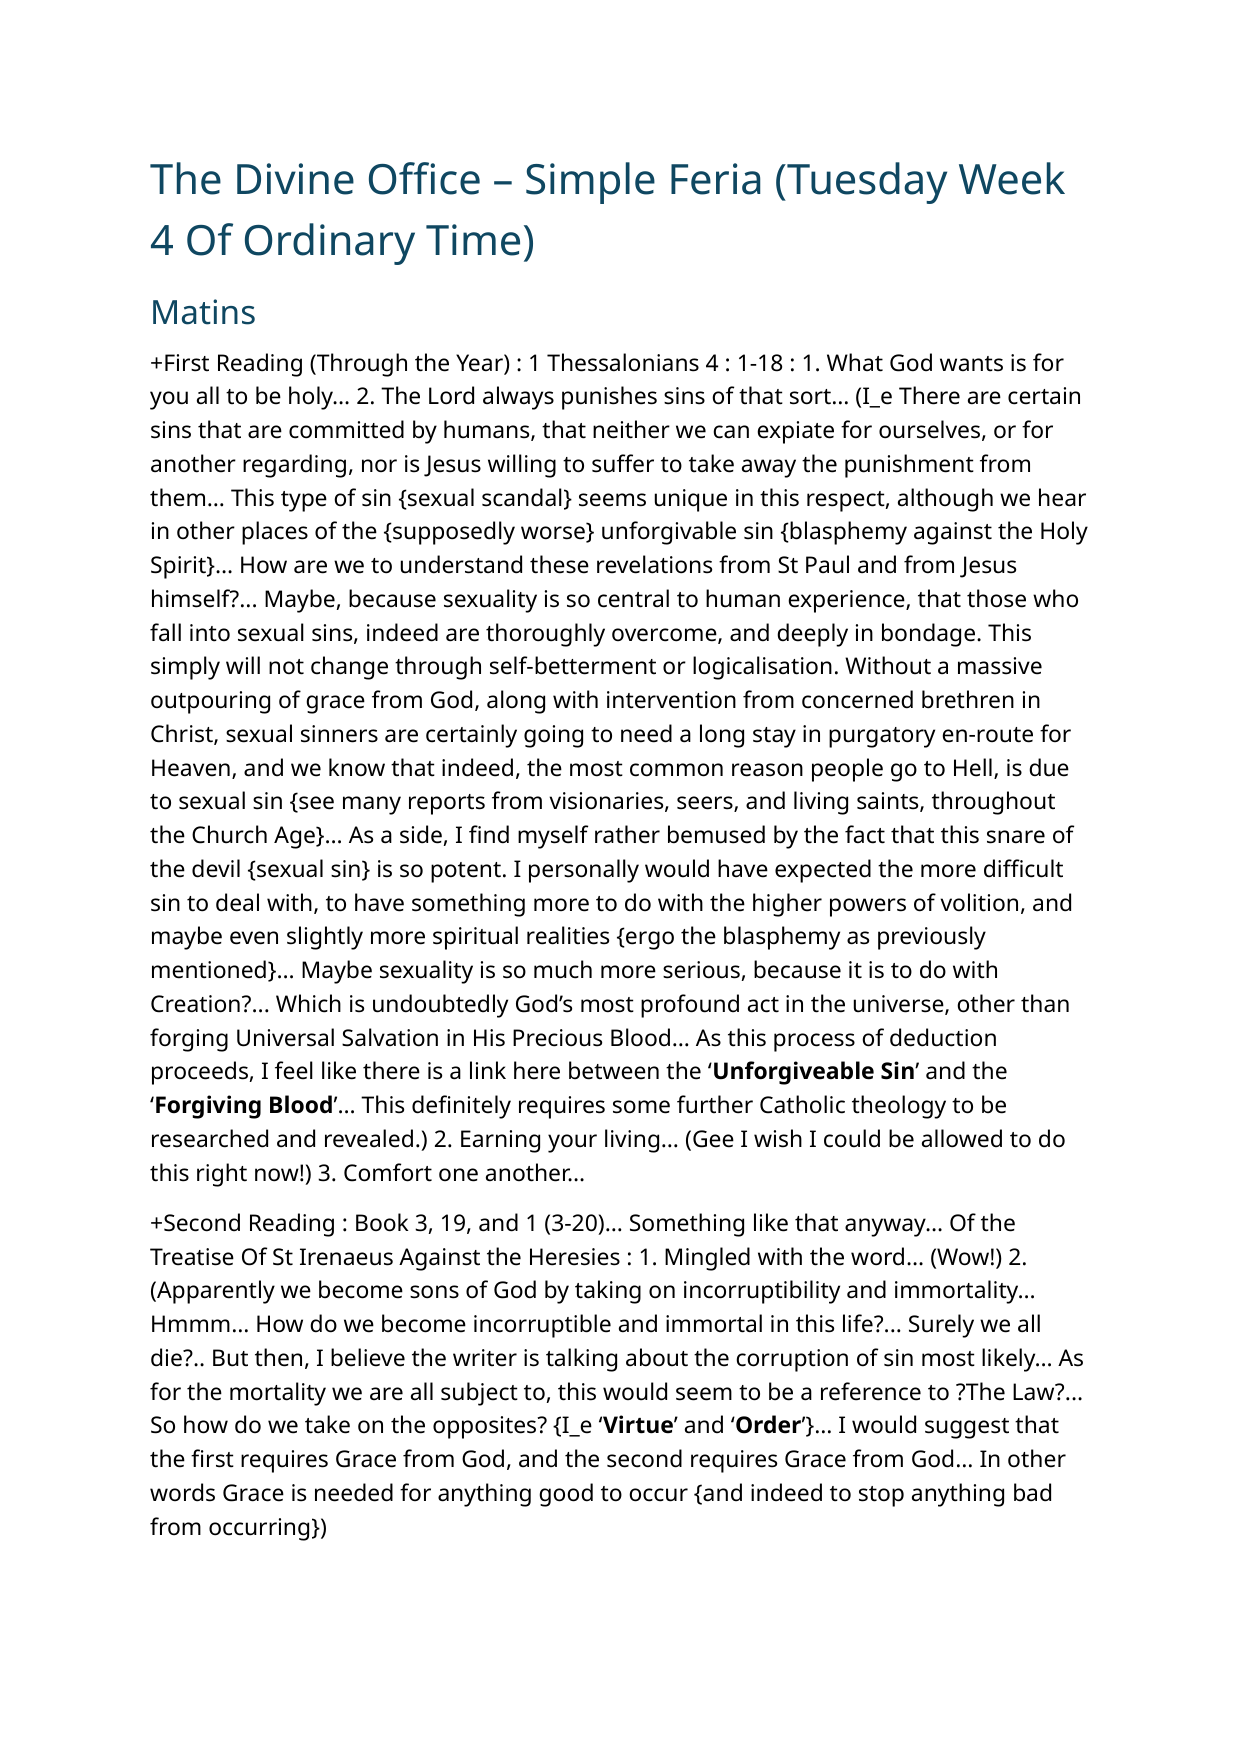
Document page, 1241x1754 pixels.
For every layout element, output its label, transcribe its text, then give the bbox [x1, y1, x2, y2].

subtitle The Divine Office – Simple Feria (Tuesday Week 4 Of Ordinary Time) [150, 150, 1090, 268]
text +Second Reading : Book 3, 19, and 1 (3-20)… Something like that anyway… Of the Treatise Of St Irenaeus Against the Heresies : 1. Mingled with the word… (Wow!) 2. (Apparently we become sons of God by taking on incorruptibility and immortality… Hmmm… How do we become incorruptible and immortal in this life?... Surely we all die?.. But then, I believe the writer is talking about the corruption of sin most likely… As for the mortality we are all subject to, this would seem to be a reference to ?The Law?... So how do we take on the opposites? {I_e ‘Virtue’ and ‘Order’}… I would suggest that the first requires Grace from God, and the second requires Grace from God… In other words Grace is needed for anything good to occur {and indeed to stop anything bad from occurring}) [150, 1207, 1090, 1542]
text +First Reading (Through the Year) : 1 Thessalonians 4 : 1-18 : 1. What God wants is for you all to be holy… 2. The Lord always punishes sins of that sort… (I_e There are certain sins that are committed by humans, that neither we can expiate for ourselves, or for another regarding, nor is Jesus willing to suffer to take away the punishment from them… This type of sin {sexual scandal} seems unique in this respect, although we hear in other places of the {supposedly worse} unforgivable sin {blasphemy against the Holy Spirit}… How are we to understand these revelations from St Paul and from Jesus himself?... Maybe, because sexuality is so central to human experience, that those who fall into sexual sins, indeed are thoroughly overcome, and deeply in bondage. This simply will not change through self-betterment or logicalisation. Without a massive outpouring of grace from God, along with intervention from concerned brethren in Christ, sexual sinners are certainly going to need a long stay in purgatory en-route for Heaven, and we know that indeed, the most common reason people go to Hell, is due to sexual sin {see many reports from visionaries, seers, and living saints, throughout the Church Age}… As a side, I find myself rather bemused by the fact that this snare of the devil {sexual sin} is so potent. I personally would have expected the more difficult sin to deal with, to have something more to do with the higher powers of volition, and maybe even slightly more spiritual realities {ergo the blasphemy as previously mentioned}… Maybe sexuality is so much more serious, because it is to do with Creation?... Which is undoubtedly God’s most profound act in the universe, other than forging Universal Salvation in His Precious Blood… As this process of deduction proceeds, I feel like there is a link here between the ‘Unforgiveable Sin’ and the ‘Forgiving Blood’… This definitely requires some further Catholic theology to be researched and revealed.) 2. Earning your living… (Gee I wish I could be allowed to do this right now!) 3. Comfort one another… [150, 346, 1090, 1188]
subtitle Matins [150, 289, 1090, 334]
